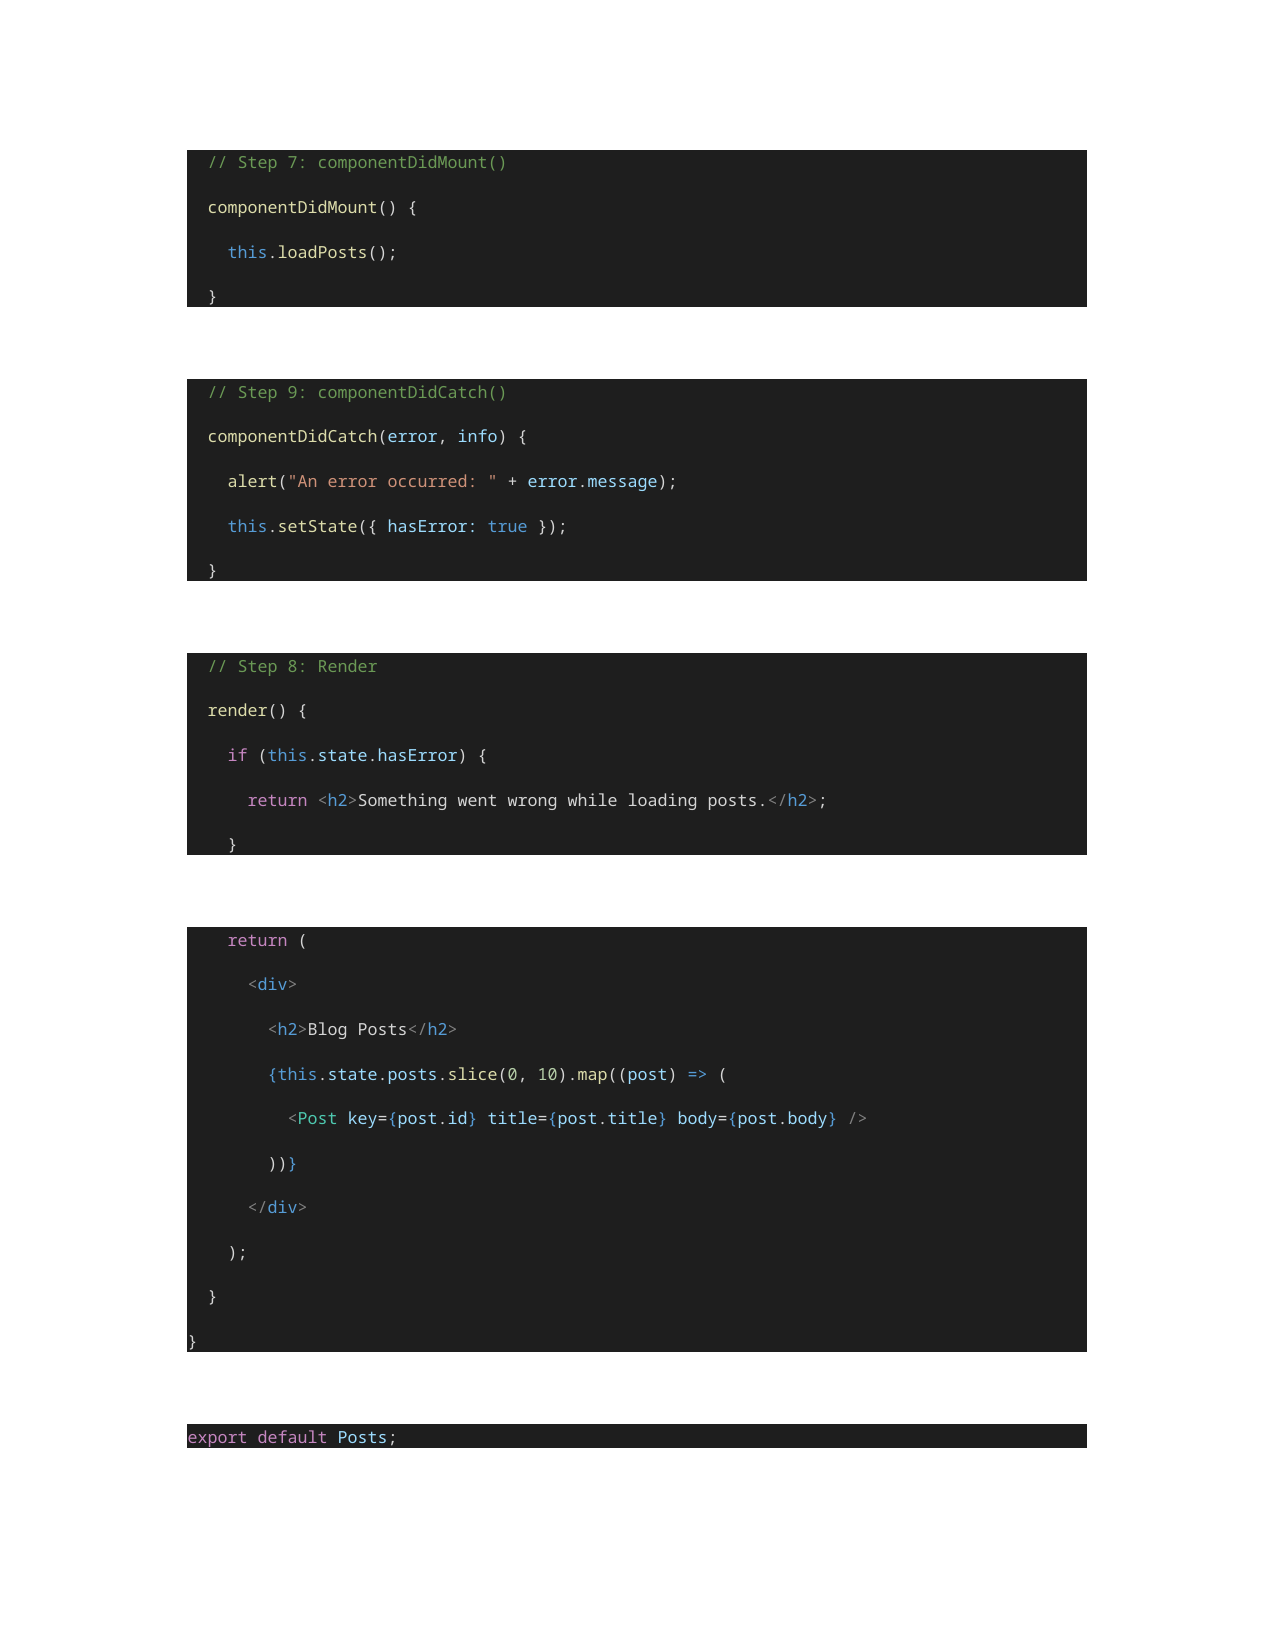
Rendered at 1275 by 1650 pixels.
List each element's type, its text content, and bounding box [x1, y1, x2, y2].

text export default Posts; [187, 1424, 1087, 1448]
text alert("An error occurred: " + error.message); [187, 468, 1087, 492]
text componentDidMount() { [187, 194, 1087, 218]
text <h2>Blog Posts</h2> [187, 1016, 1087, 1040]
text } [187, 1328, 1087, 1352]
text // Step 7: componentDidMount() [187, 150, 1087, 174]
text ); [187, 1239, 1087, 1263]
text componentDidCatch(error, info) { [187, 424, 1087, 448]
text // Step 8: Render [187, 653, 1087, 677]
text </div> [187, 1195, 1087, 1218]
text if (this.state.hasError) { [187, 742, 1087, 766]
text } [187, 558, 1087, 581]
text } [187, 1284, 1087, 1308]
text <div> [187, 972, 1087, 996]
text this.loadPosts(); [187, 239, 1087, 263]
text } [187, 832, 1087, 855]
text ))} [187, 1150, 1087, 1174]
text this.setState({ hasError: true }); [187, 513, 1087, 537]
text } [187, 284, 1087, 307]
text return ( [187, 927, 1087, 951]
text // Step 9: componentDidCatch() [187, 379, 1087, 403]
text <Post key={post.id} title={post.title} body={post.body} /> [187, 1106, 1087, 1129]
text return <h2>Something went wrong while loading posts.</h2>; [187, 787, 1087, 811]
text render() { [187, 698, 1087, 722]
text {this.state.posts.slice(0, 10).map((post) => ( [187, 1061, 1087, 1085]
